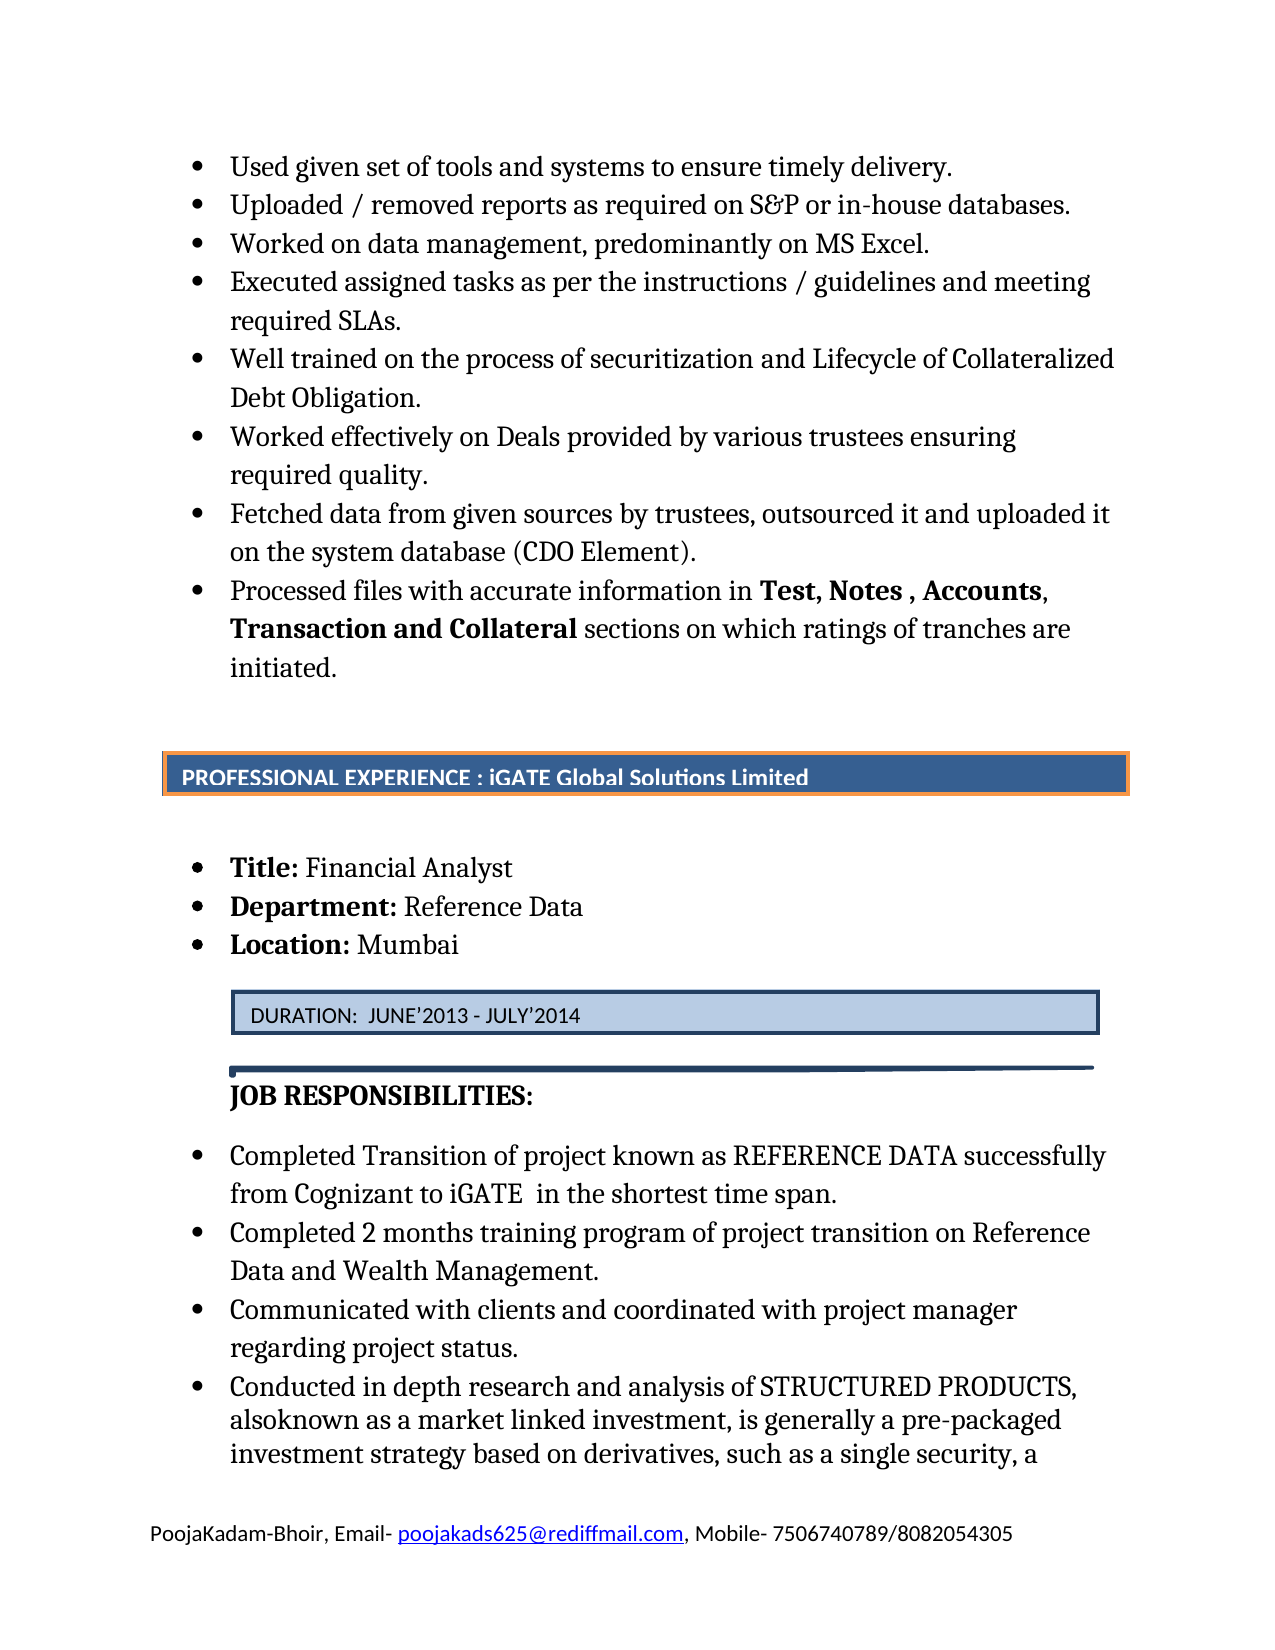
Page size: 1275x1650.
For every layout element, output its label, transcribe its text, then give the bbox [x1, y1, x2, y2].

list Used given set of tools and systems to ensure timely delivery. [192, 150, 1125, 183]
list Executed assigned tasks as per the instructions / guidelines and meeting required SLAs. [192, 266, 1125, 338]
list Completed Transition of project known as REFERENCE DATA successfully from Cognizant to iGATE in the shortest time span. [192, 1139, 1125, 1211]
list Processed files with accurate information in Test, Notes , Accounts, Transaction and Collateral sections on which ratings of tranches are initiated. [192, 574, 1125, 684]
list Completed 2 months training program of project transition on Reference Data and Wealth Management. [192, 1216, 1125, 1288]
text JOB RESPONSIBILITIES: [230, 1079, 1125, 1113]
list Title: Financial Analyst [192, 851, 1125, 885]
list Location: Mumbai [192, 928, 1125, 962]
list Fetched data from given sources by trustees, outsourced it and uploaded it on the system database (CDO Element). [192, 497, 1125, 569]
list Uploaded / removed reports as required on S&P or in-house databases. [192, 188, 1125, 222]
list Communicated with clients and coordinated with project manager regarding project status. [192, 1293, 1125, 1365]
list Worked effectively on Deals provided by various trustees ensuring required quality. [192, 420, 1125, 492]
list Worked on data management, predominantly on MS Excel. [192, 227, 1125, 261]
list investment strategy based on derivatives, such as a single security, a [230, 1437, 1125, 1471]
list Conducted in depth research and analysis of STRUCTURED PRODUCTS, alsoknown as a market linked investment, is generally a pre-packaged [192, 1370, 1125, 1437]
list Department: Reference Data [192, 890, 1125, 923]
list Well trained on the process of securitization and Lifecycle of Collateralized Debt Obligation. [192, 343, 1125, 415]
